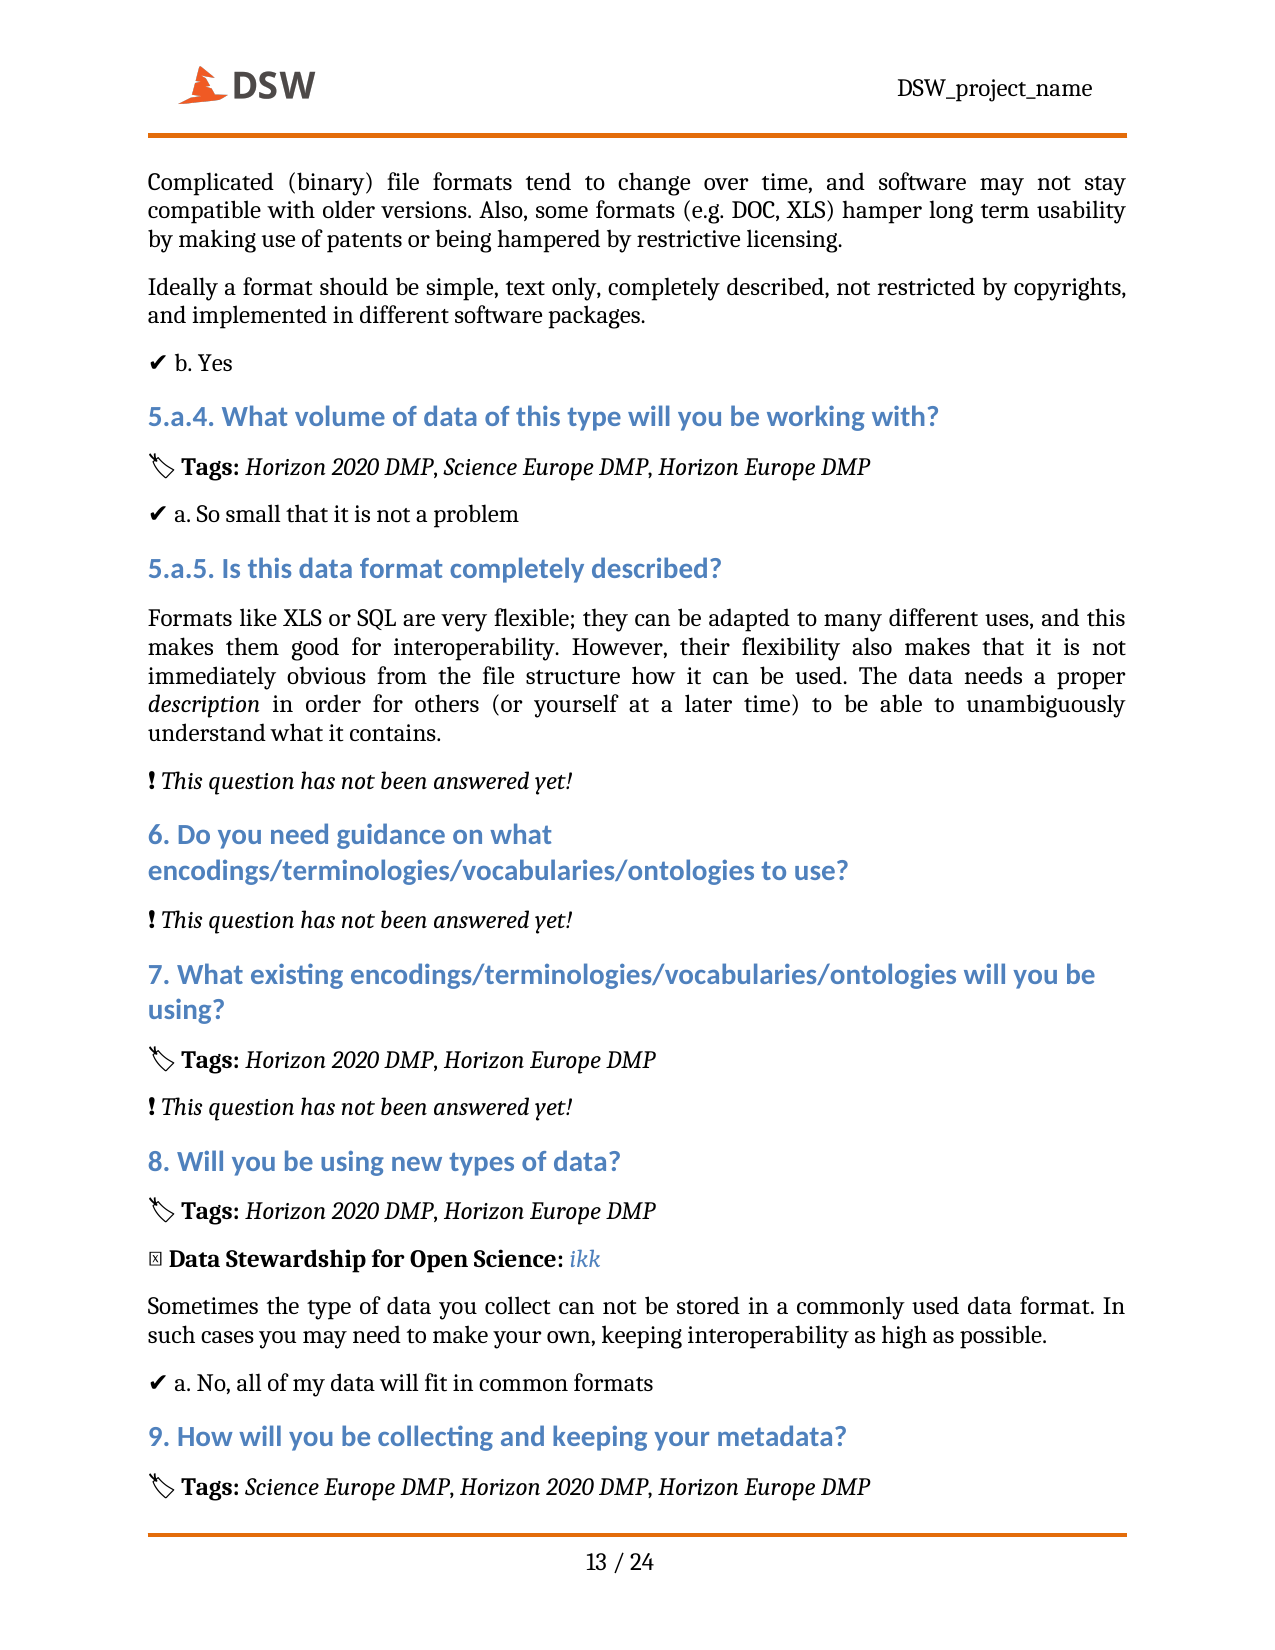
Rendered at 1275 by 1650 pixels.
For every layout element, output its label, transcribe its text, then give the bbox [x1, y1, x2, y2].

subtitle 5.a.4. What volume of data of this type will you be working with? [148, 398, 1127, 434]
text 📖 Data Stewardship for Open Science: ikk [148, 1245, 1127, 1273]
text ❗ This question has not been answered yet! [148, 767, 1127, 795]
text Sometimes the type of data you collect can not be stored in a commonly used data format. In such cases you may need to make your own, keeping interoperability as high as possible. [148, 1292, 1127, 1350]
text ❗ This question has not been answered yet! [148, 906, 1127, 935]
text Ideally a format should be simple, text only, completely described, not restricted by copyrights, and implemented in different software packages. [148, 272, 1127, 330]
subtitle 6. Do you need guidance on what encodings/terminologies/vocabularies/ontologies to use? [148, 816, 1127, 887]
text ❗ This question has not been answered yet! [148, 1093, 1127, 1122]
text 🏷️ Tags: Horizon 2020 DMP, Science Europe DMP, Horizon Europe DMP [148, 453, 1127, 481]
text 🏷️ Tags: Science Europe DMP, Horizon 2020 DMP, Horizon Europe DMP [148, 1472, 1127, 1501]
text ✔️ b. Yes [148, 349, 1127, 377]
subtitle 7. What existing encodings/terminologies/vocabularies/ontologies will you be using? [148, 956, 1127, 1027]
text 🏷️ Tags: Horizon 2020 DMP, Horizon Europe DMP [148, 1046, 1127, 1074]
text Complicated (binary) file formats tend to change over time, and software may not stay compatible with older versions. Also, some formats (e.g. DOC, XLS) hamper long term usability by making use of patents or being hampered by restrictive licensing. [148, 167, 1127, 254]
subtitle 9. How will you be collecting and keeping your metadata? [148, 1418, 1127, 1454]
text ✔️ a. So small that it is not a problem [148, 500, 1127, 529]
subtitle 8. Will you be using new types of data? [148, 1143, 1127, 1178]
text ✔️ a. No, all of my data will fit in common formats [148, 1368, 1127, 1397]
picture [171, 60, 319, 111]
text 🏷️ Tags: Horizon 2020 DMP, Horizon Europe DMP [148, 1197, 1127, 1226]
text Formats like XLS or SQL are very flexible; they can be adapted to many different uses, and this makes them good for interoperability. However, their flexibility also makes that it is not immediately obvious from the file structure how it can be used. The data needs a proper description in order for others (or yourself at a later time) to be able to unambiguously understand what it contains. [148, 604, 1127, 748]
subtitle 5.a.5. Is this data format completely described? [148, 550, 1127, 585]
